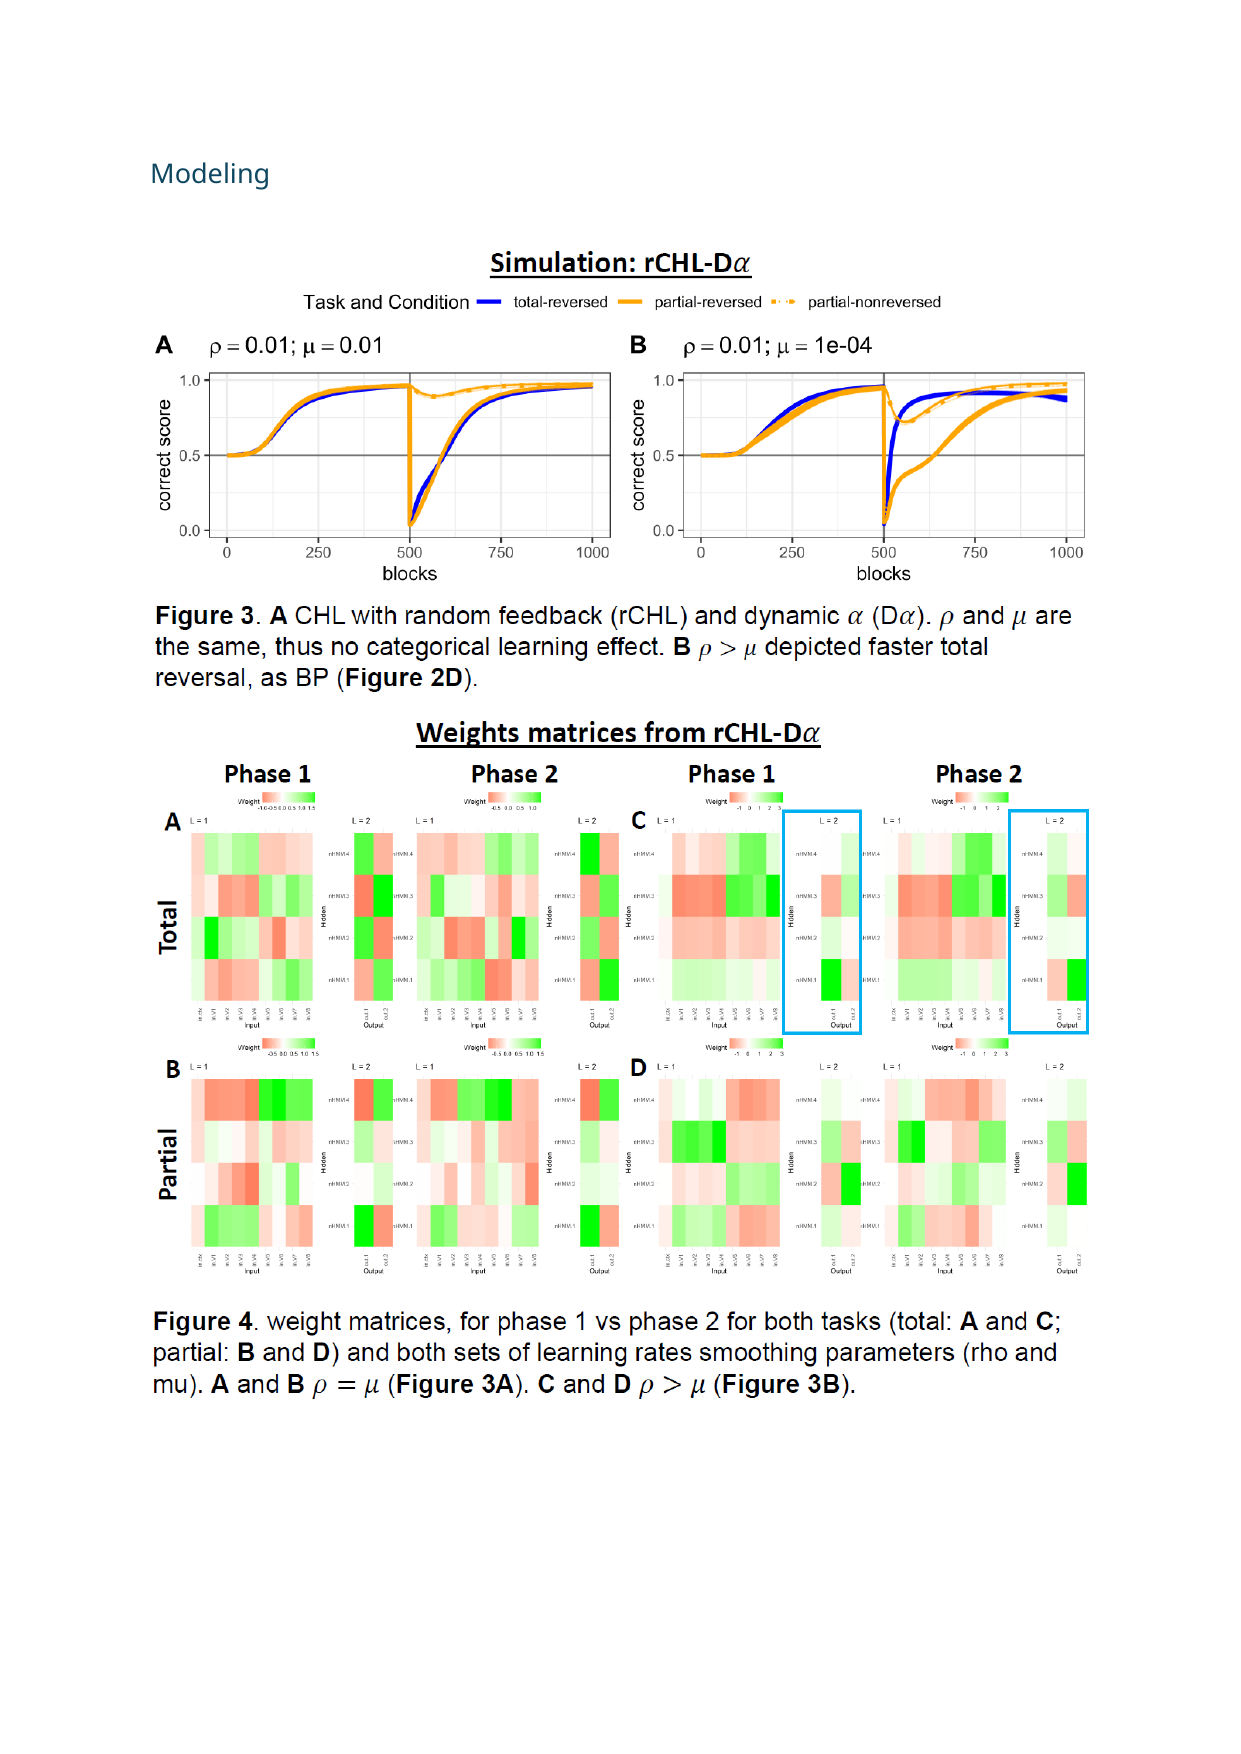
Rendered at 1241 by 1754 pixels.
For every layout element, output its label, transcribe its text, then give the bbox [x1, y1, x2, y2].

picture [150, 244, 1091, 696]
picture [150, 714, 1091, 1407]
subtitle Modeling [150, 154, 1090, 191]
